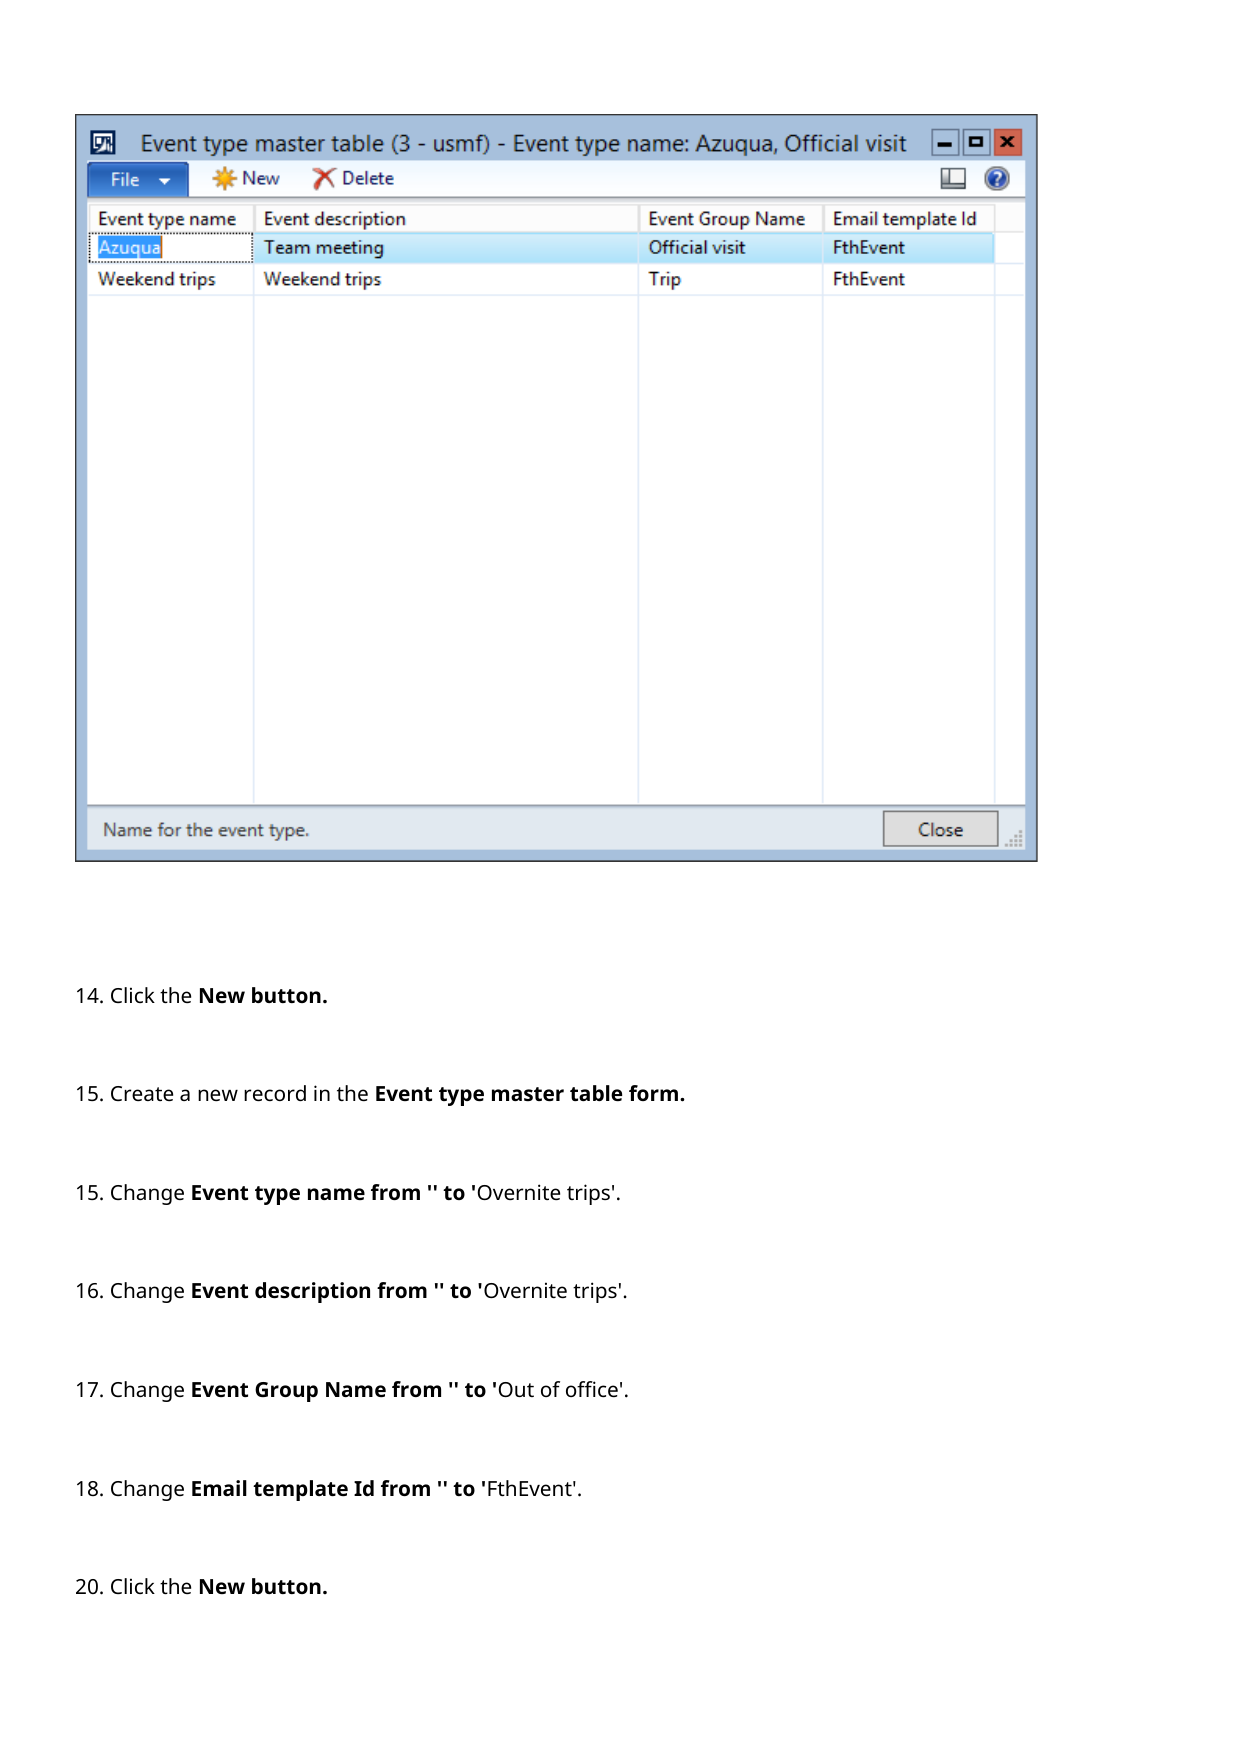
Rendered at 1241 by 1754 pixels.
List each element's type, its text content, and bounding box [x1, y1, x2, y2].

text 17. Change Event Group Name from '' to 'Out of office'. [75, 1375, 1165, 1403]
text 18. Change Email template Id from '' to 'FthEvent'. [75, 1474, 1165, 1502]
text 15. Create a new record in the Event type master table form. [75, 1079, 1165, 1108]
text 16. Change Event description from '' to 'Overnite trips'. [75, 1277, 1165, 1305]
text 15. Change Event type name from '' to 'Overnite trips'. [75, 1178, 1165, 1206]
text 20. Click the New button. [75, 1572, 1165, 1601]
text 14. Click the New button. [75, 981, 1165, 1009]
picture [75, 114, 1038, 862]
